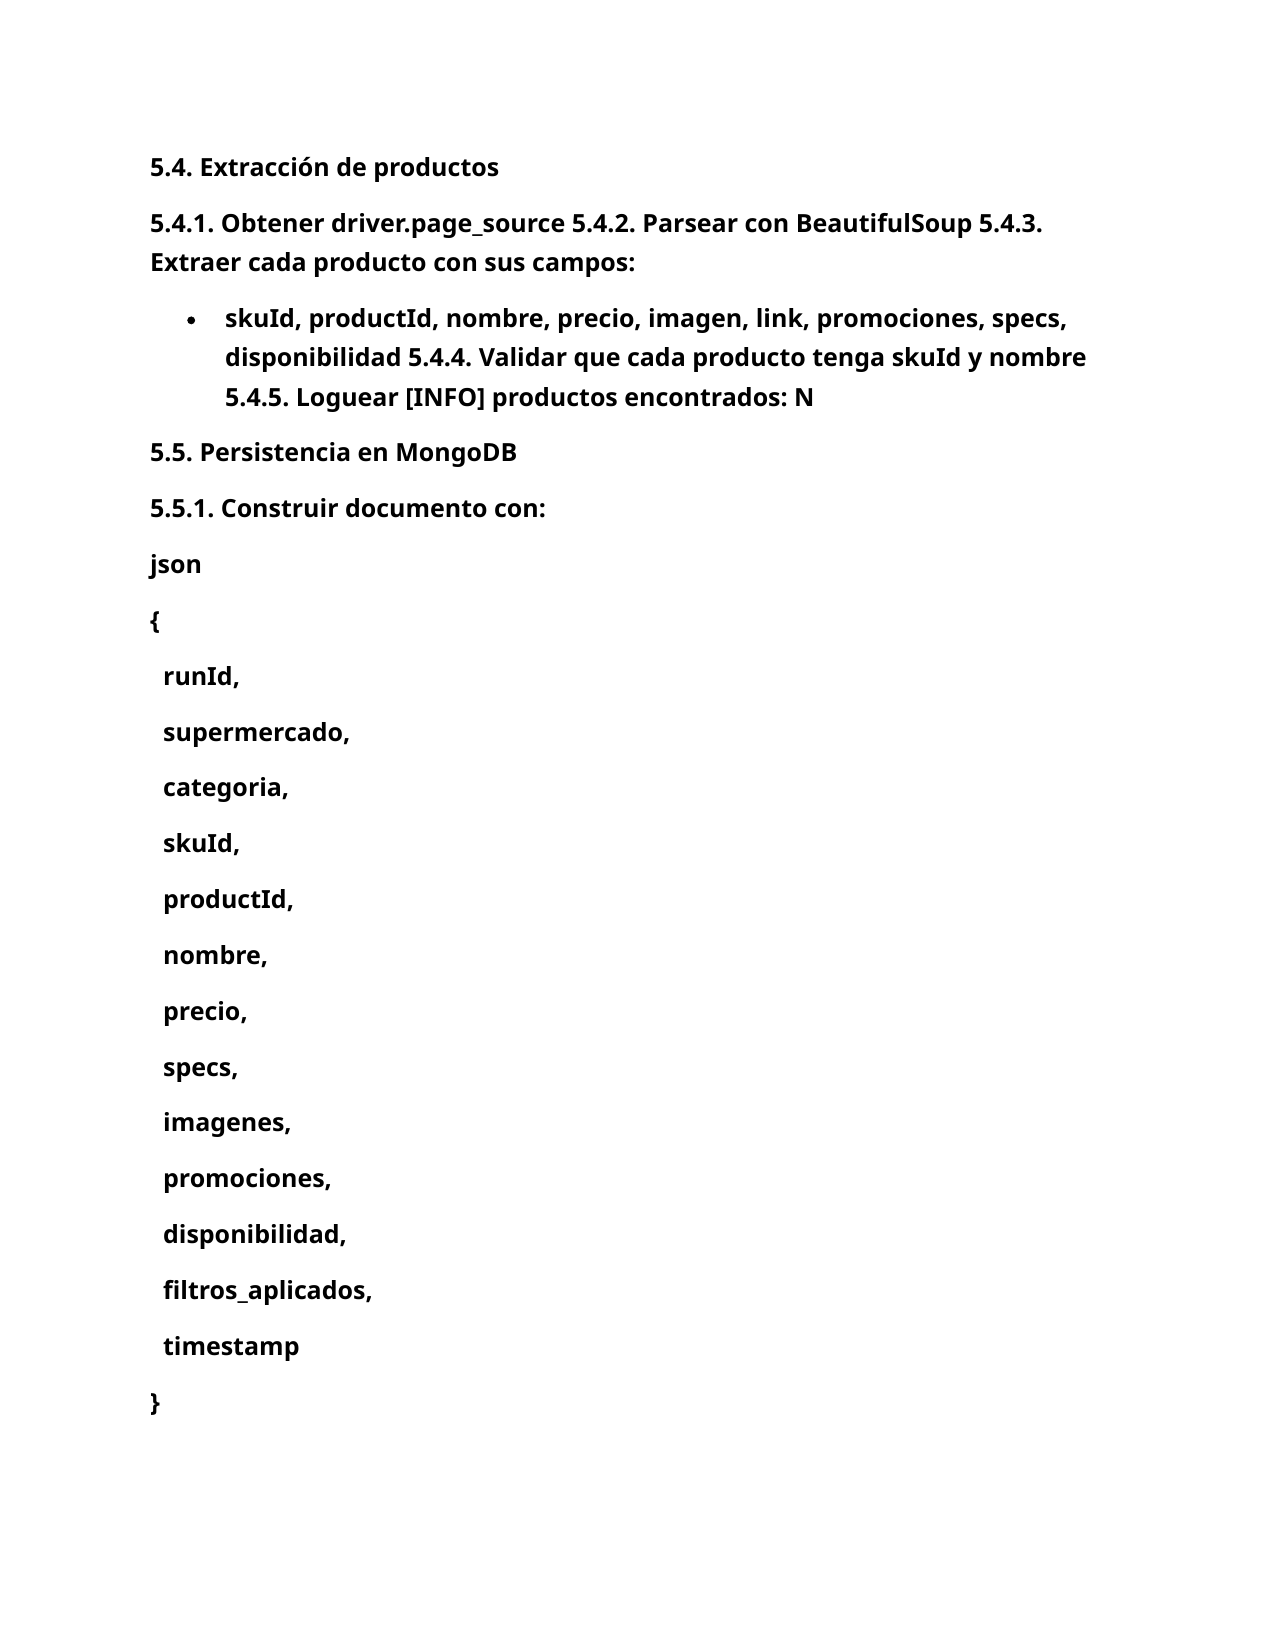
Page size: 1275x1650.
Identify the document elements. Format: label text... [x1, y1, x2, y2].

text 5.5. Persistencia en MongoDB [150, 435, 1125, 469]
text 5.4.1. Obtener driver.page_source 5.4.2. Parsear con BeautifulSoup 5.4.3. Extraer cada producto con sus campos: [150, 206, 1125, 279]
text specs, [150, 1049, 1125, 1083]
text imagenes, [150, 1105, 1125, 1139]
text disponibilidad, [150, 1217, 1125, 1251]
text precio, [150, 993, 1125, 1027]
text nombre, [150, 937, 1125, 972]
text promociones, [150, 1161, 1125, 1195]
text json [150, 547, 1125, 581]
text supermercado, [150, 714, 1125, 748]
text productId, [150, 882, 1125, 916]
text runId, [150, 658, 1125, 692]
text { [150, 602, 1125, 637]
text filtros_aplicados, [150, 1272, 1125, 1307]
text 5.4. Extracción de productos [150, 150, 1125, 184]
text timestamp [150, 1328, 1125, 1362]
list skuId, productId, nombre, precio, imagen, link, promociones, specs, disponibilidad 5.4.4. Validar que cada producto tenga skuId y nombre 5.4.5. Loguear [INFO] productos encontrados: N [187, 301, 1125, 413]
text skuId, [150, 826, 1125, 860]
text 5.5.1. Construir documento con: [150, 491, 1125, 525]
text } [150, 1384, 1125, 1418]
text categoria, [150, 770, 1125, 804]
